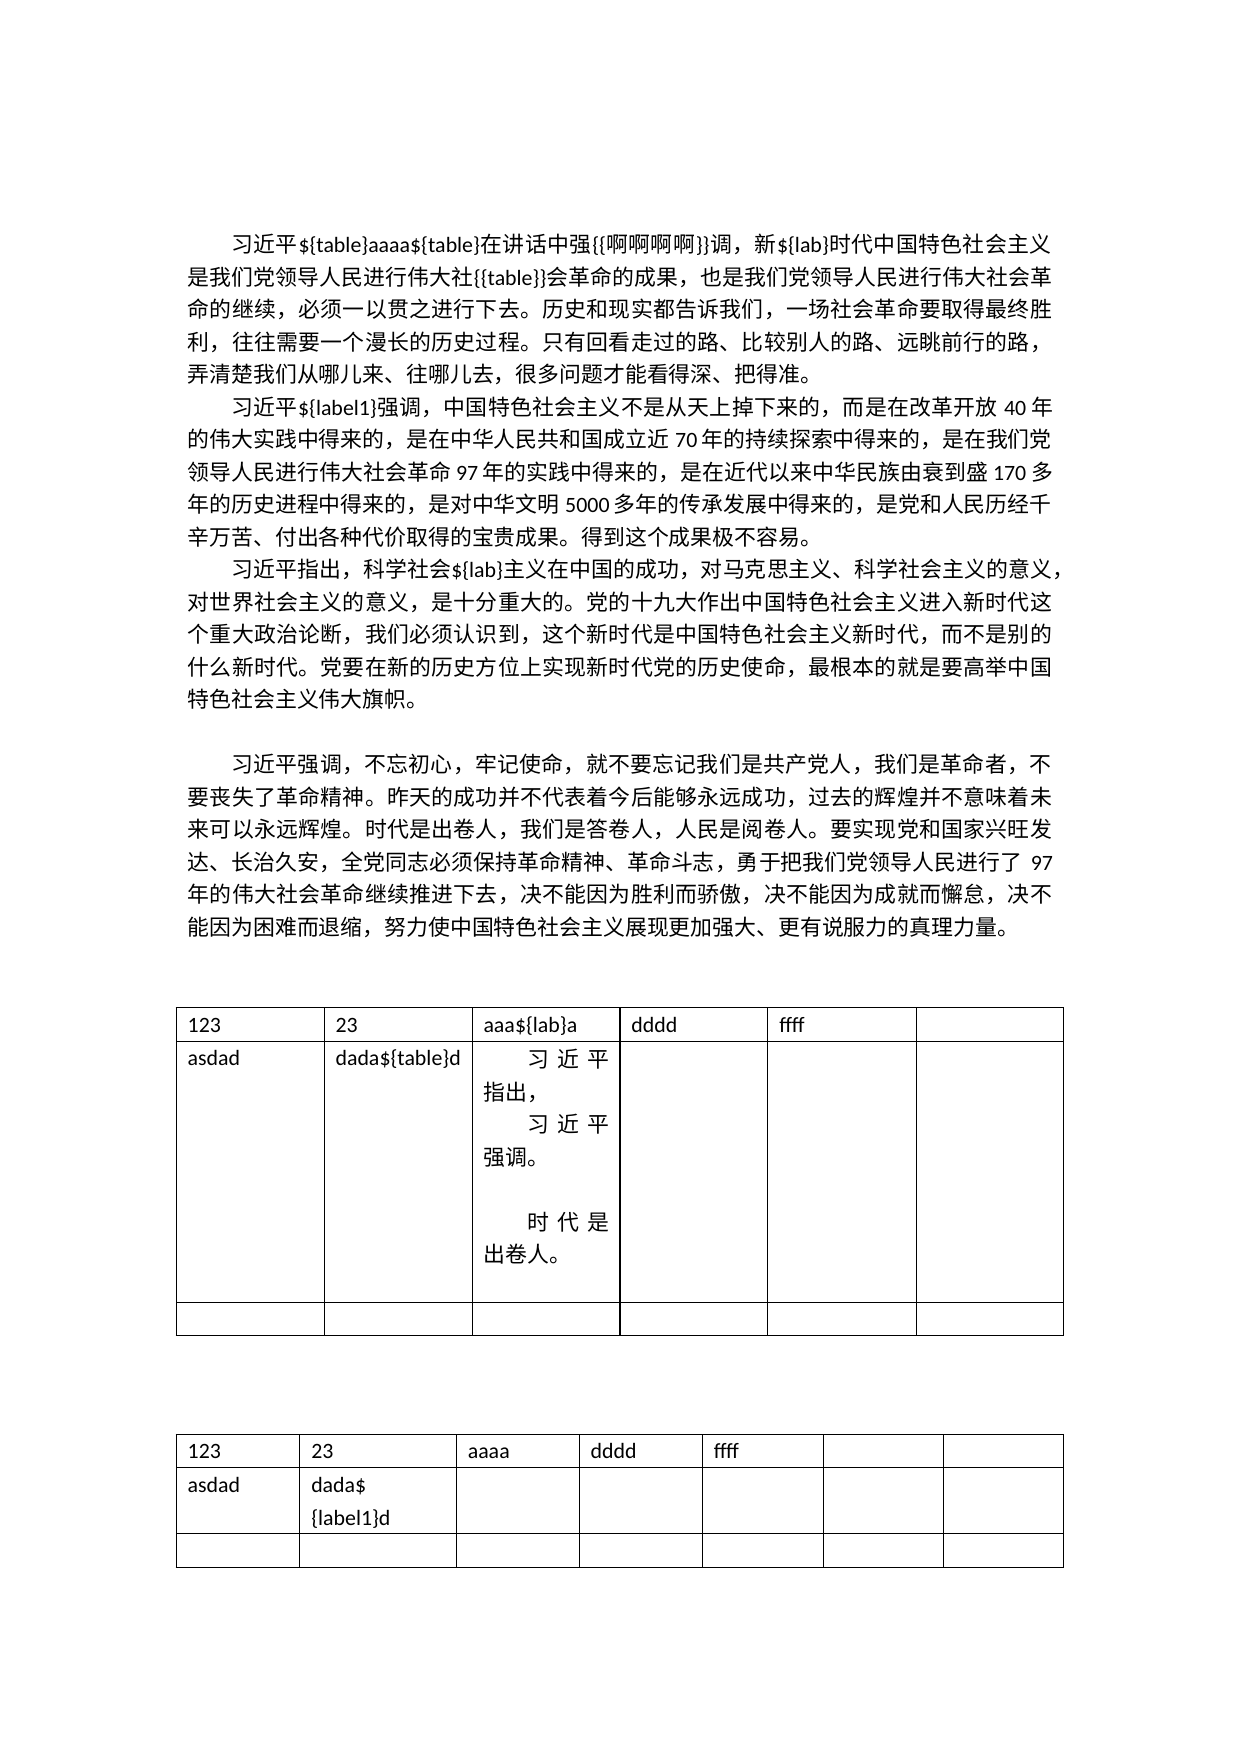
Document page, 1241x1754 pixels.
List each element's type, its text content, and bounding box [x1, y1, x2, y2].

table_cell [177, 1303, 324, 1335]
table_header ffff [703, 1435, 823, 1467]
table_header aaa${lab}a [473, 1008, 619, 1041]
table_cell [768, 1303, 916, 1335]
table_cell [177, 1534, 299, 1567]
table_header aaaa [457, 1435, 579, 1467]
table_cell [917, 1303, 1063, 1335]
table_header ffff [768, 1008, 916, 1041]
table_header 123 [177, 1008, 324, 1041]
table_header 23 [300, 1435, 456, 1467]
table_cell [621, 1042, 767, 1302]
table_cell dada${table}d [325, 1042, 472, 1302]
table_cell [944, 1534, 1063, 1567]
table_header 123 [177, 1435, 299, 1467]
table_cell [824, 1534, 943, 1567]
table_cell [580, 1534, 702, 1567]
table_cell [917, 1042, 1063, 1302]
text 习近平${table}aaaa${table}在讲话中强{{啊啊啊啊}}调，新${lab}时代中国特色社会主义是我们党领导人民进行伟大社{{table}}会革命的成果，也是我们党领导人民进行伟大社会革命的继续，必须一以贯之进行下去。历史和现实都告诉我们，一场社会革命要取得最终胜利，往往需要一个漫长的历史过程。只有回看走过的路、比较别人的路、远眺前行的路，弄清楚我们从哪儿来、往哪儿去，很多问题才能看得深、把得准。 [187, 227, 1053, 389]
table_cell 习近平指出， 习近平强调。 时代是出卷人。 [473, 1042, 619, 1302]
text 习近平强调，不忘初心，牢记使命，就不要忘记我们是共产党人，我们是革命者，不要丧失了革命精神。昨天的成功并不代表着今后能够永远成功，过去的辉煌并不意味着未来可以永远辉煌。时代是出卷人，我们是答卷人，人民是阅卷人。要实现党和国家兴旺发达、长治久安，全党同志必须保持革命精神、革命斗志，勇于把我们党领导人民进行了97年的伟大社会革命继续推进下去，决不能因为胜利而骄傲，决不能因为成就而懈怠，决不能因为困难而退缩，努力使中国特色社会主义展现更加强大、更有说服力的真理力量。 [187, 747, 1053, 942]
table_cell [580, 1468, 702, 1533]
table_cell [473, 1303, 619, 1335]
table_cell asdad [177, 1042, 324, 1302]
table_cell [944, 1468, 1063, 1533]
table_cell dada${label1}d [300, 1468, 456, 1533]
table_cell [300, 1534, 456, 1567]
text 习近平指出，科学社会${lab}主义在中国的成功，对马克思主义、科学社会主义的意义，对世界社会主义的意义，是十分重大的。党的十九大作出中国特色社会主义进入新时代这个重大政治论断，我们必须认识到，这个新时代是中国特色社会主义新时代，而不是别的什么新时代。党要在新的历史方位上实现新时代党的历史使命，最根本的就是要高举中国特色社会主义伟大旗帜。 [187, 552, 1053, 714]
table_header [944, 1435, 1063, 1467]
table_cell [457, 1534, 579, 1567]
table_cell [457, 1468, 579, 1533]
table_header [917, 1008, 1063, 1041]
table_cell [703, 1534, 823, 1567]
table_cell [824, 1468, 943, 1533]
table_cell [325, 1303, 472, 1335]
table_cell asdad [177, 1468, 299, 1533]
table_header dddd [580, 1435, 702, 1467]
table_cell [768, 1042, 916, 1302]
table_cell [703, 1468, 823, 1533]
table_header 23 [325, 1008, 472, 1041]
table_cell [621, 1303, 767, 1335]
table_header [824, 1435, 943, 1467]
text 习近平${label1}强调，中国特色社会主义不是从天上掉下来的，而是在改革开放40年的伟大实践中得来的，是在中华人民共和国成立近70年的持续探索中得来的，是在我们党领导人民进行伟大社会革命97年的实践中得来的，是在近代以来中华民族由衰到盛170多年的历史进程中得来的，是对中华文明5000多年的传承发展中得来的，是党和人民历经千辛万苦、付出各种代价取得的宝贵成果。得到这个成果极不容易。 [187, 389, 1053, 552]
table_header dddd [621, 1008, 767, 1041]
